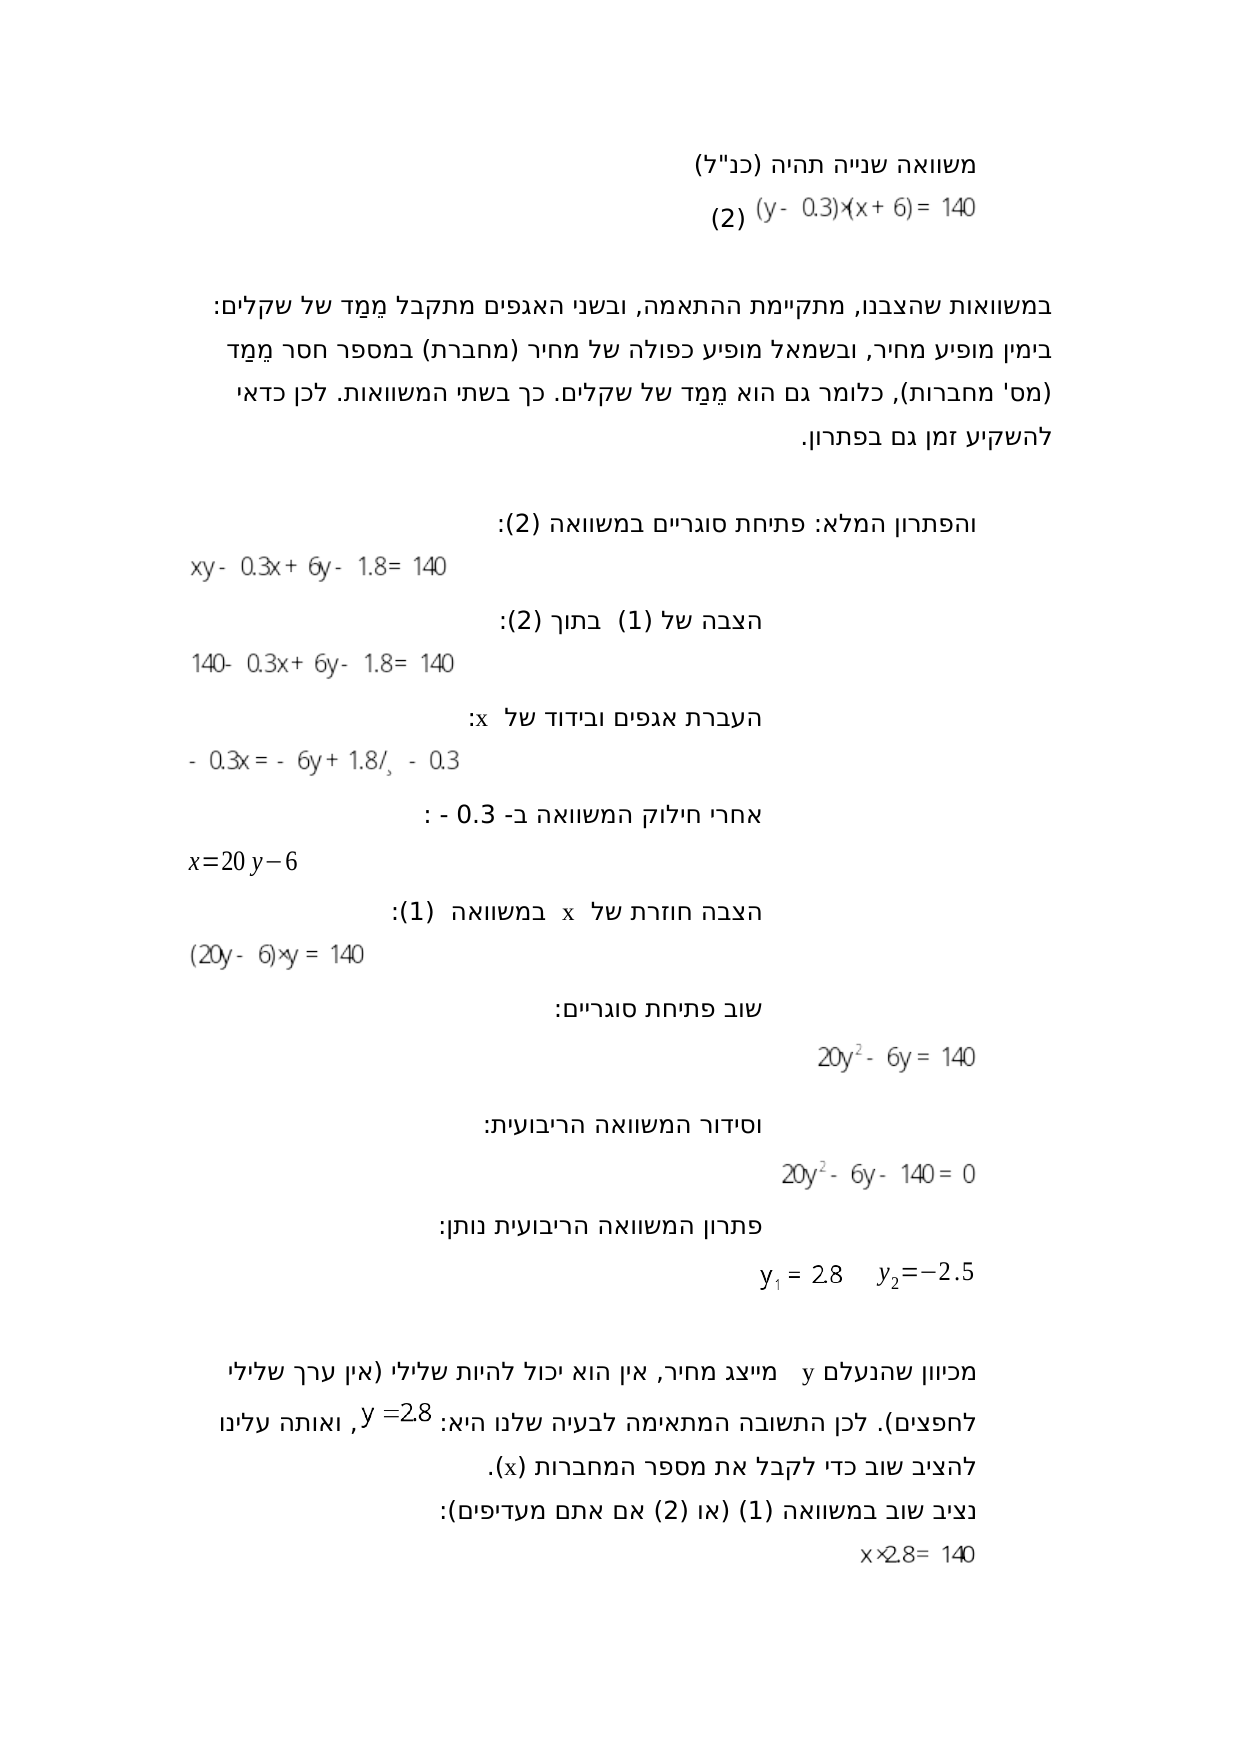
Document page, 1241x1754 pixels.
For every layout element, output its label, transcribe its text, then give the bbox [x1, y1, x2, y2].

text אחרי חילוק המשוואה ב- 0.3 - : [187, 800, 977, 880]
text במשוואות שהצבנו, מתקיימת ההתאמה, ובשני האגפים מתקבל מֵמַד של שקלים: [187, 291, 1053, 320]
text בימין מופיע מחיר, ובשמאל מופיע כפולה של מחיר (מחברת) במספר חסר מֵמַד (מס' מחברות), כלומר גם הוא מֵמַד של שקלים. כך בשתי המשוואות. לכן כדאי להשקיע זמן גם בפתרון. [187, 335, 1053, 451]
text וסידור המשוואה הריבועית: [187, 1098, 977, 1194]
text העברת אגפים ובידוד של x: [187, 703, 977, 783]
text שוב פתיחת סוגריים: [187, 994, 977, 1083]
text מכיוון שהנעלם y מייצג מחיר, אין הוא יכול להיות שלילי (אין ערך שלילי לחפצים). לכן התשובה המתאימה לבעיה שלנו היא: , ואותה עלינו להציב שוב כדי לקבל את מספר המחברות (x). [187, 1357, 977, 1482]
text פתרון המשוואה הריבועית נותן: [187, 1211, 977, 1299]
text הצבה של (1) בתוך (2): [187, 606, 977, 686]
text הצבה חוזרת של x במשוואה (1): [187, 897, 977, 977]
text והפתרון המלא: פתיחת סוגריים במשוואה (2): [187, 509, 977, 589]
text משוואה שנייה תהיה (כנ"ל) (2) [187, 150, 977, 233]
text נציב שוב במשוואה (1) (או (2) אם אתם מעדיפים): [187, 1496, 977, 1576]
